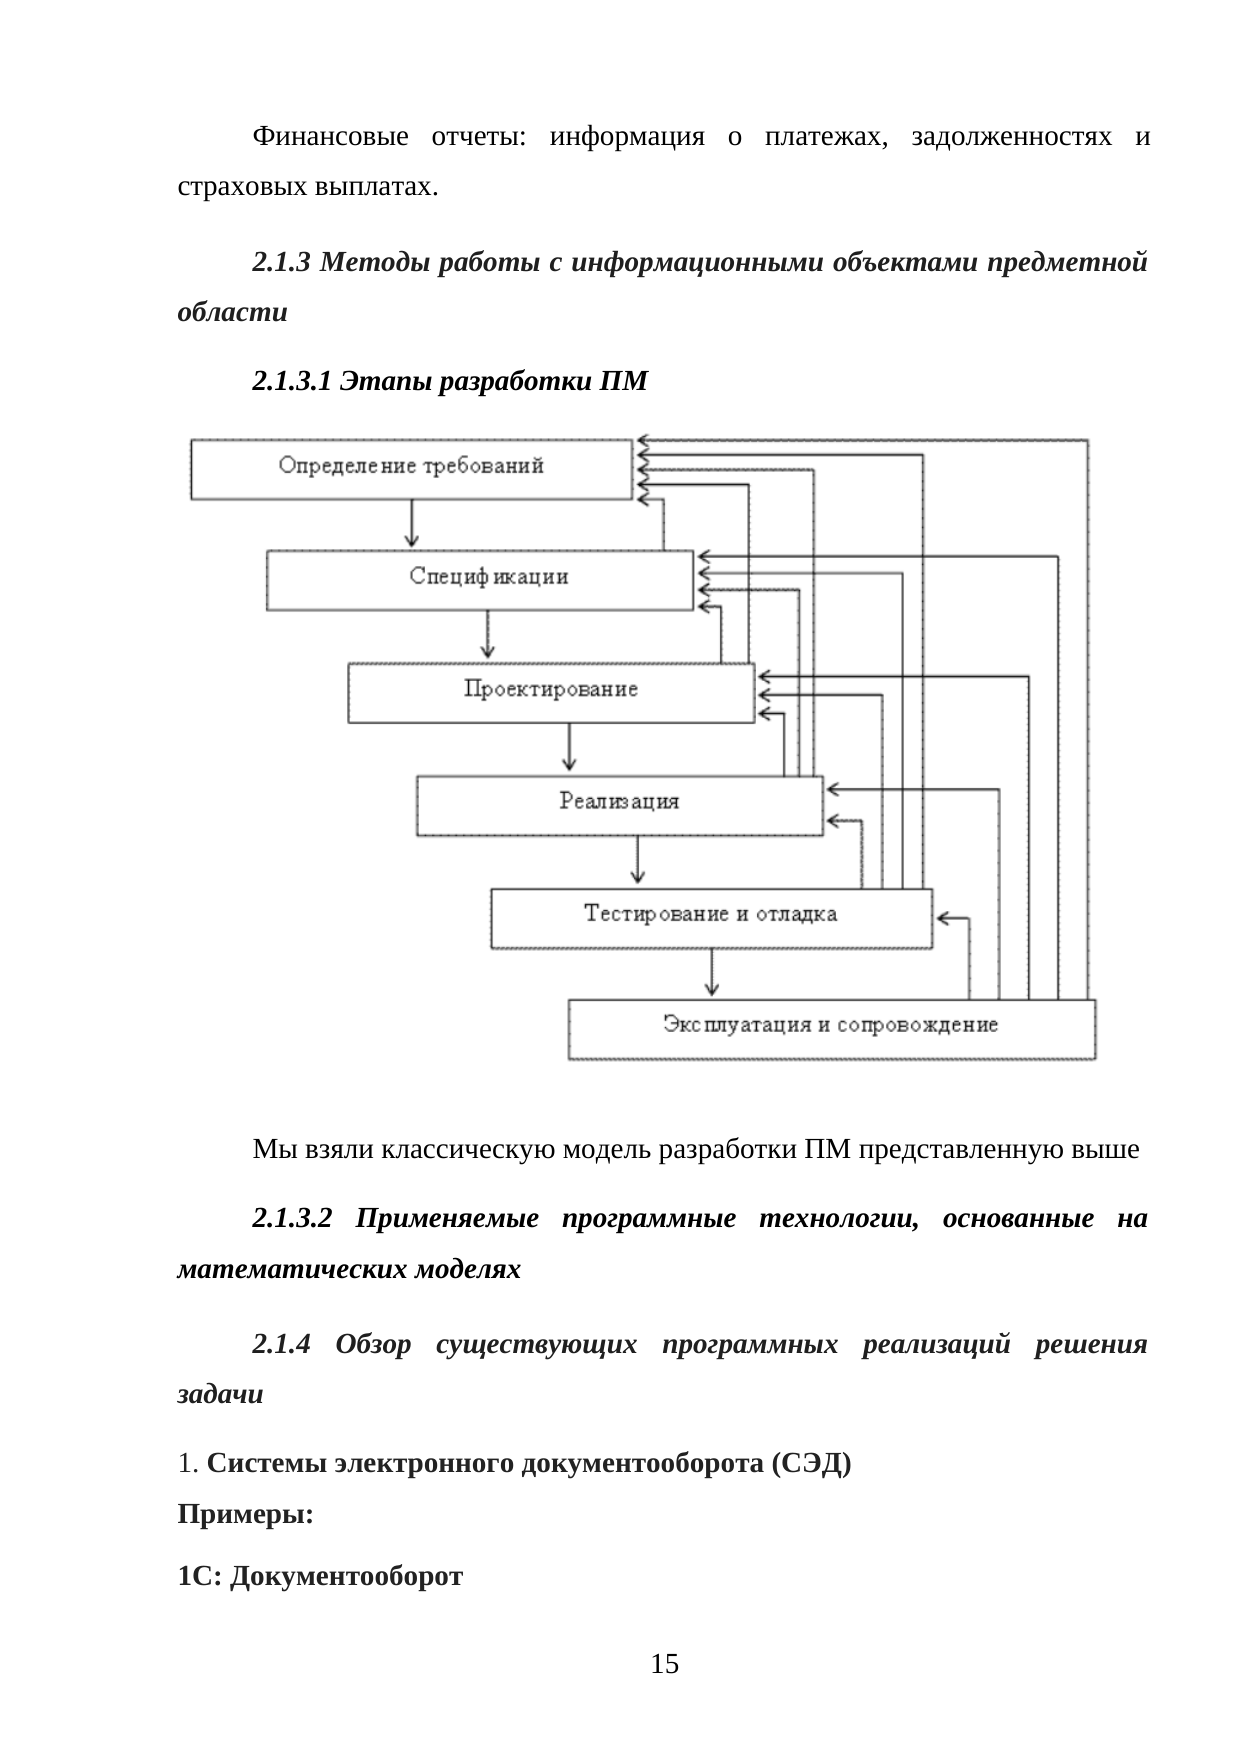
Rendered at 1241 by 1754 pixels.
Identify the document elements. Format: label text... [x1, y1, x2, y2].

picture [164, 415, 1140, 1080]
text Примеры: [177, 1496, 1152, 1529]
list 2.1.3 Методы работы с информационными объектами предметной области [177, 244, 1152, 328]
text Финансовые отчеты: информация о платежах, задолженностях и страховых выплатах. [177, 118, 1152, 202]
list 2.1.4 Обзор существующих программных реализаций решения задачи [177, 1326, 1152, 1410]
subtitle 1. Системы электронного документооборота (СЭД) [177, 1446, 1152, 1479]
list 2.1.3.2 Применяемые программные технологии, основанные на математических моделях [177, 1201, 1152, 1284]
list 2.1.3.1 Этапы разработки ПМ [177, 363, 1152, 397]
text 1С: Документооборот [177, 1558, 1152, 1592]
